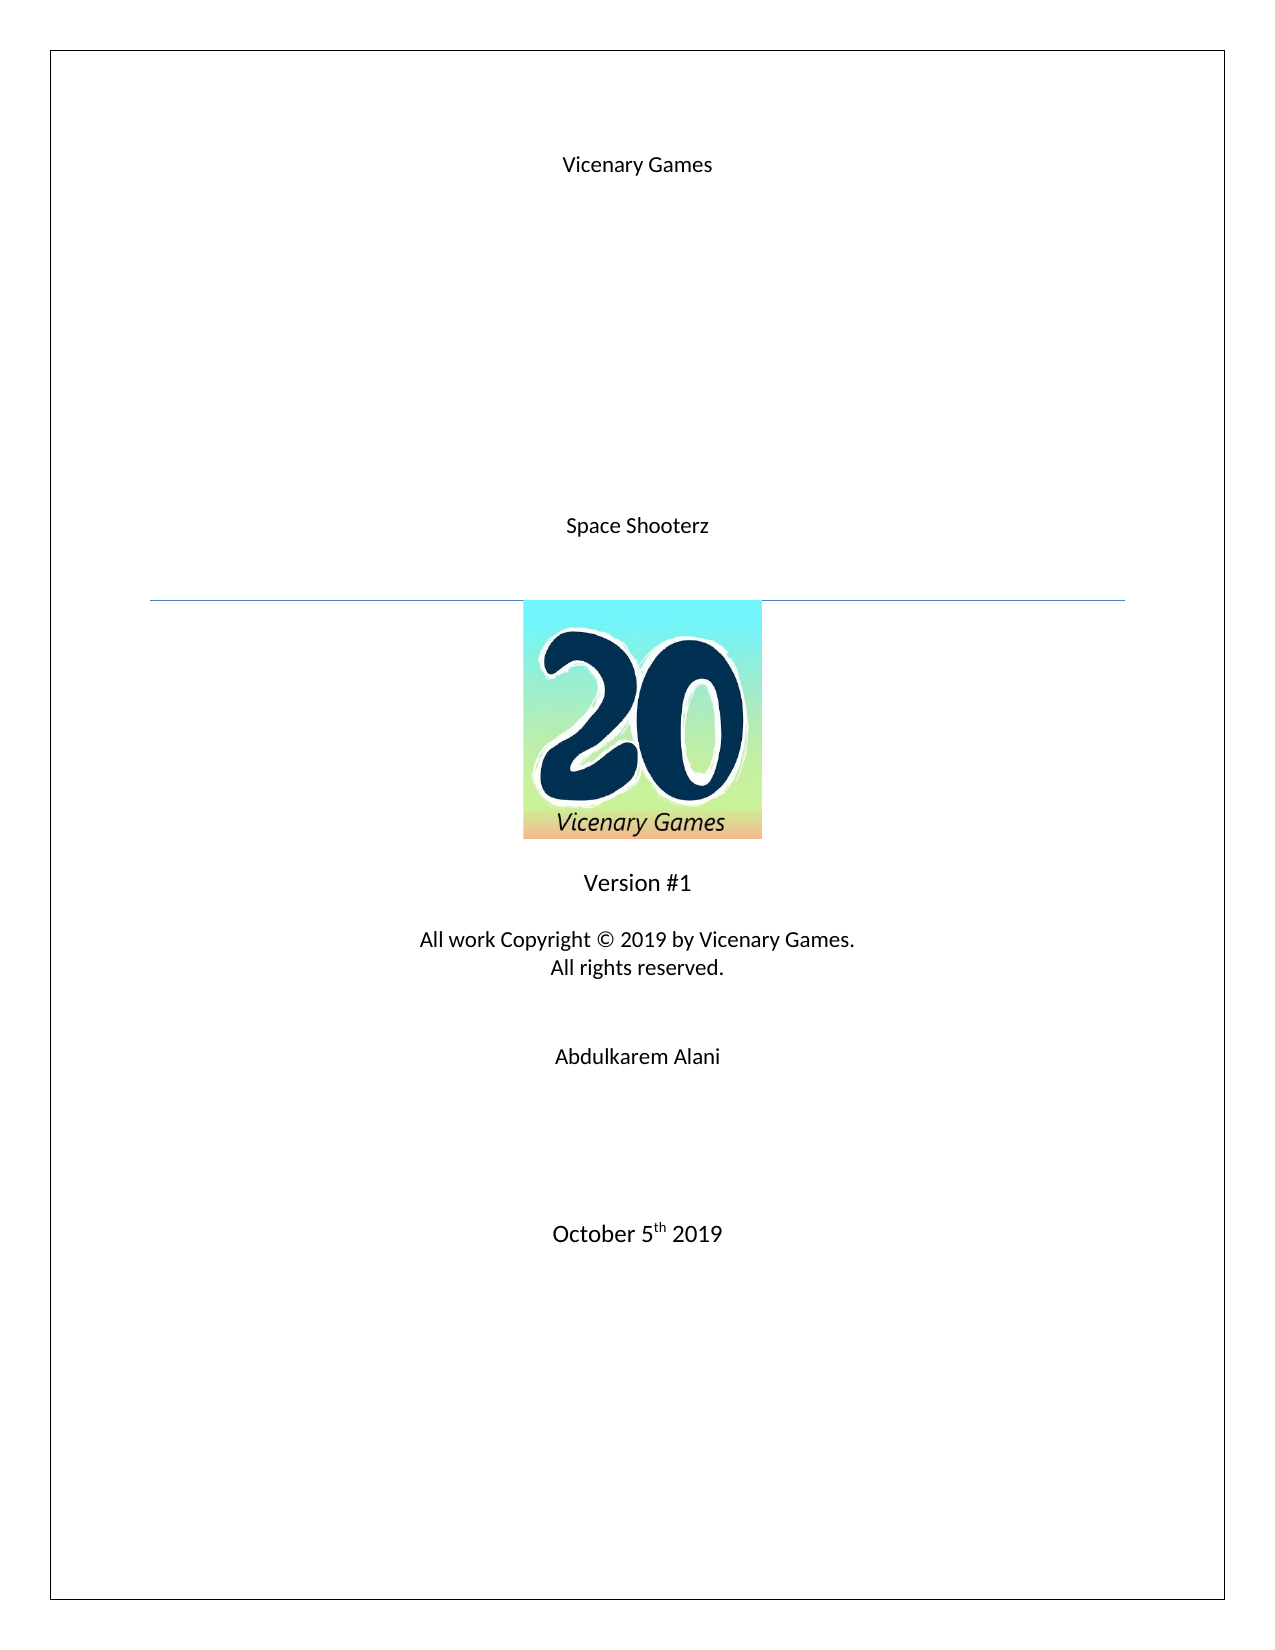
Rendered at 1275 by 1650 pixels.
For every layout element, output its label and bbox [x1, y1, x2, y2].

picture [523, 600, 762, 839]
